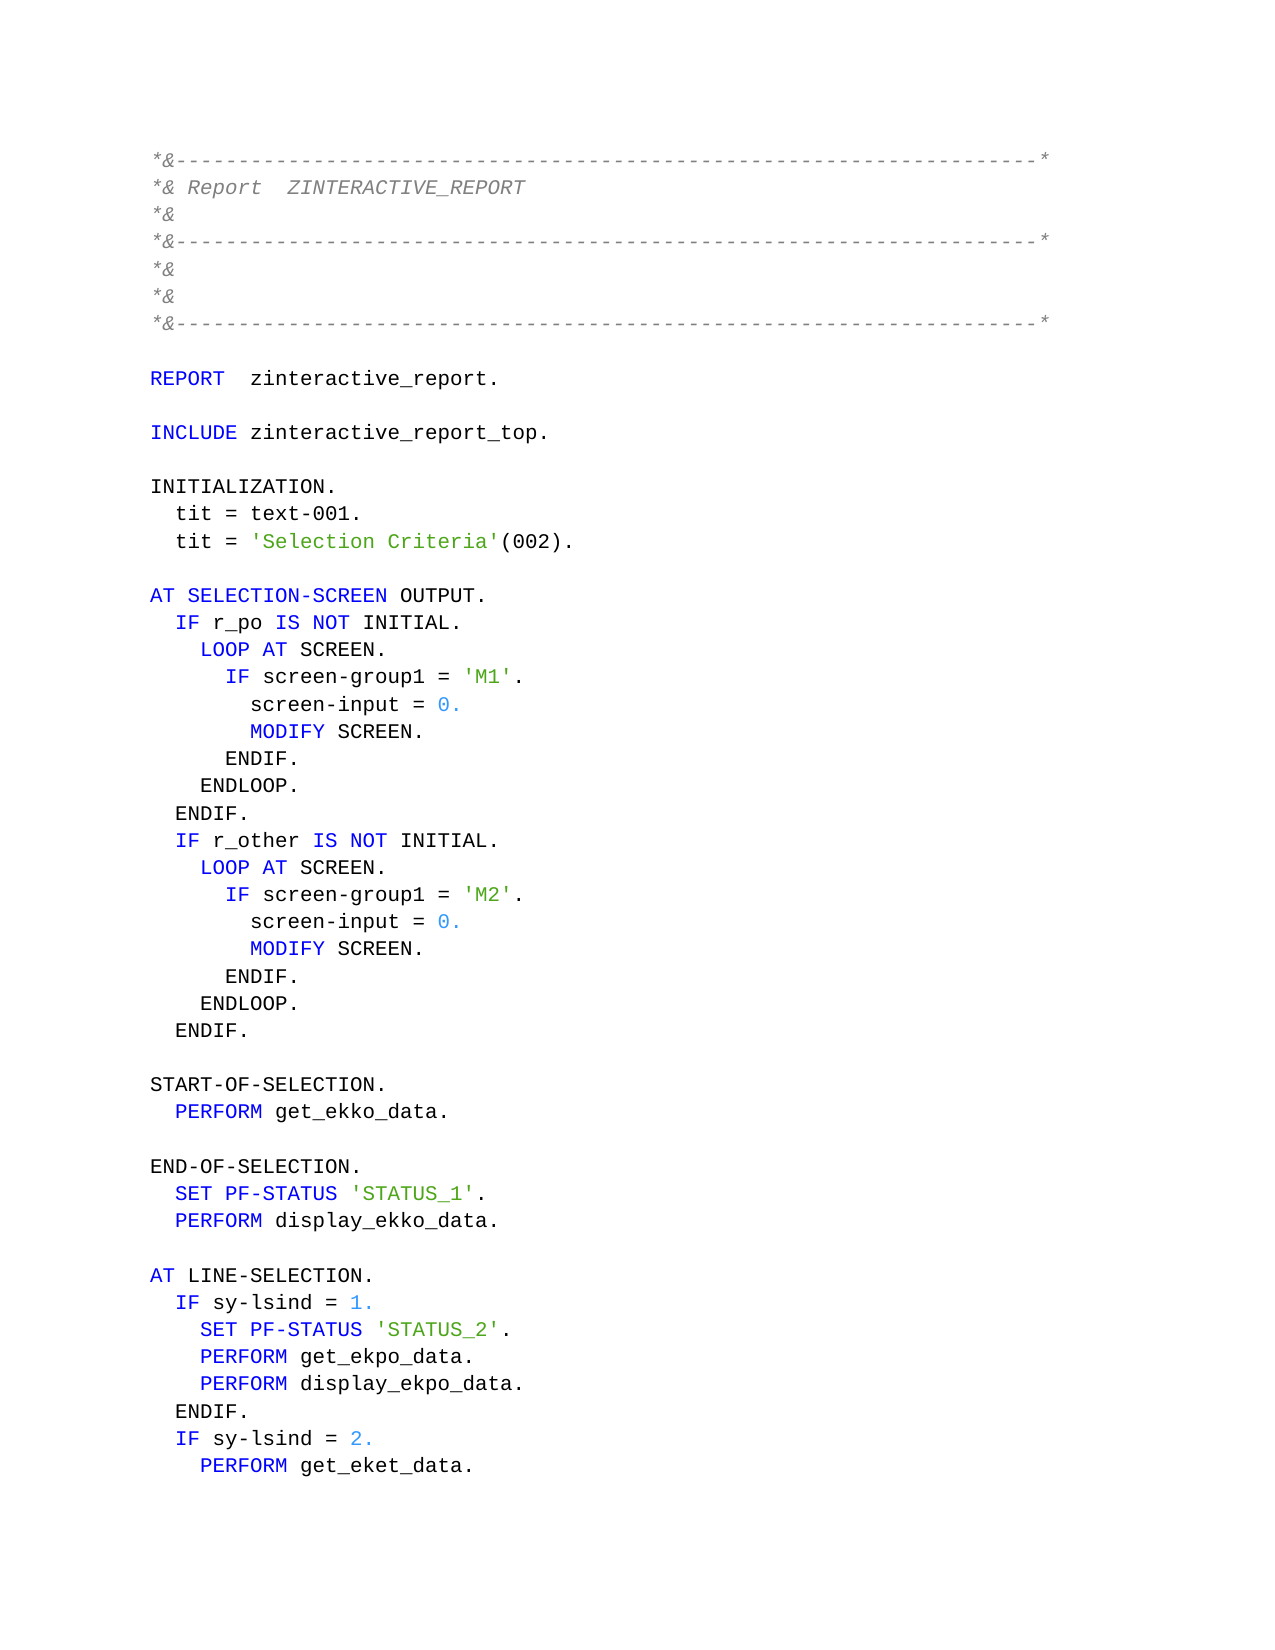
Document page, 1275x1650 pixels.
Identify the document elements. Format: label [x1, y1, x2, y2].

text [150, 150, 1125, 1479]
